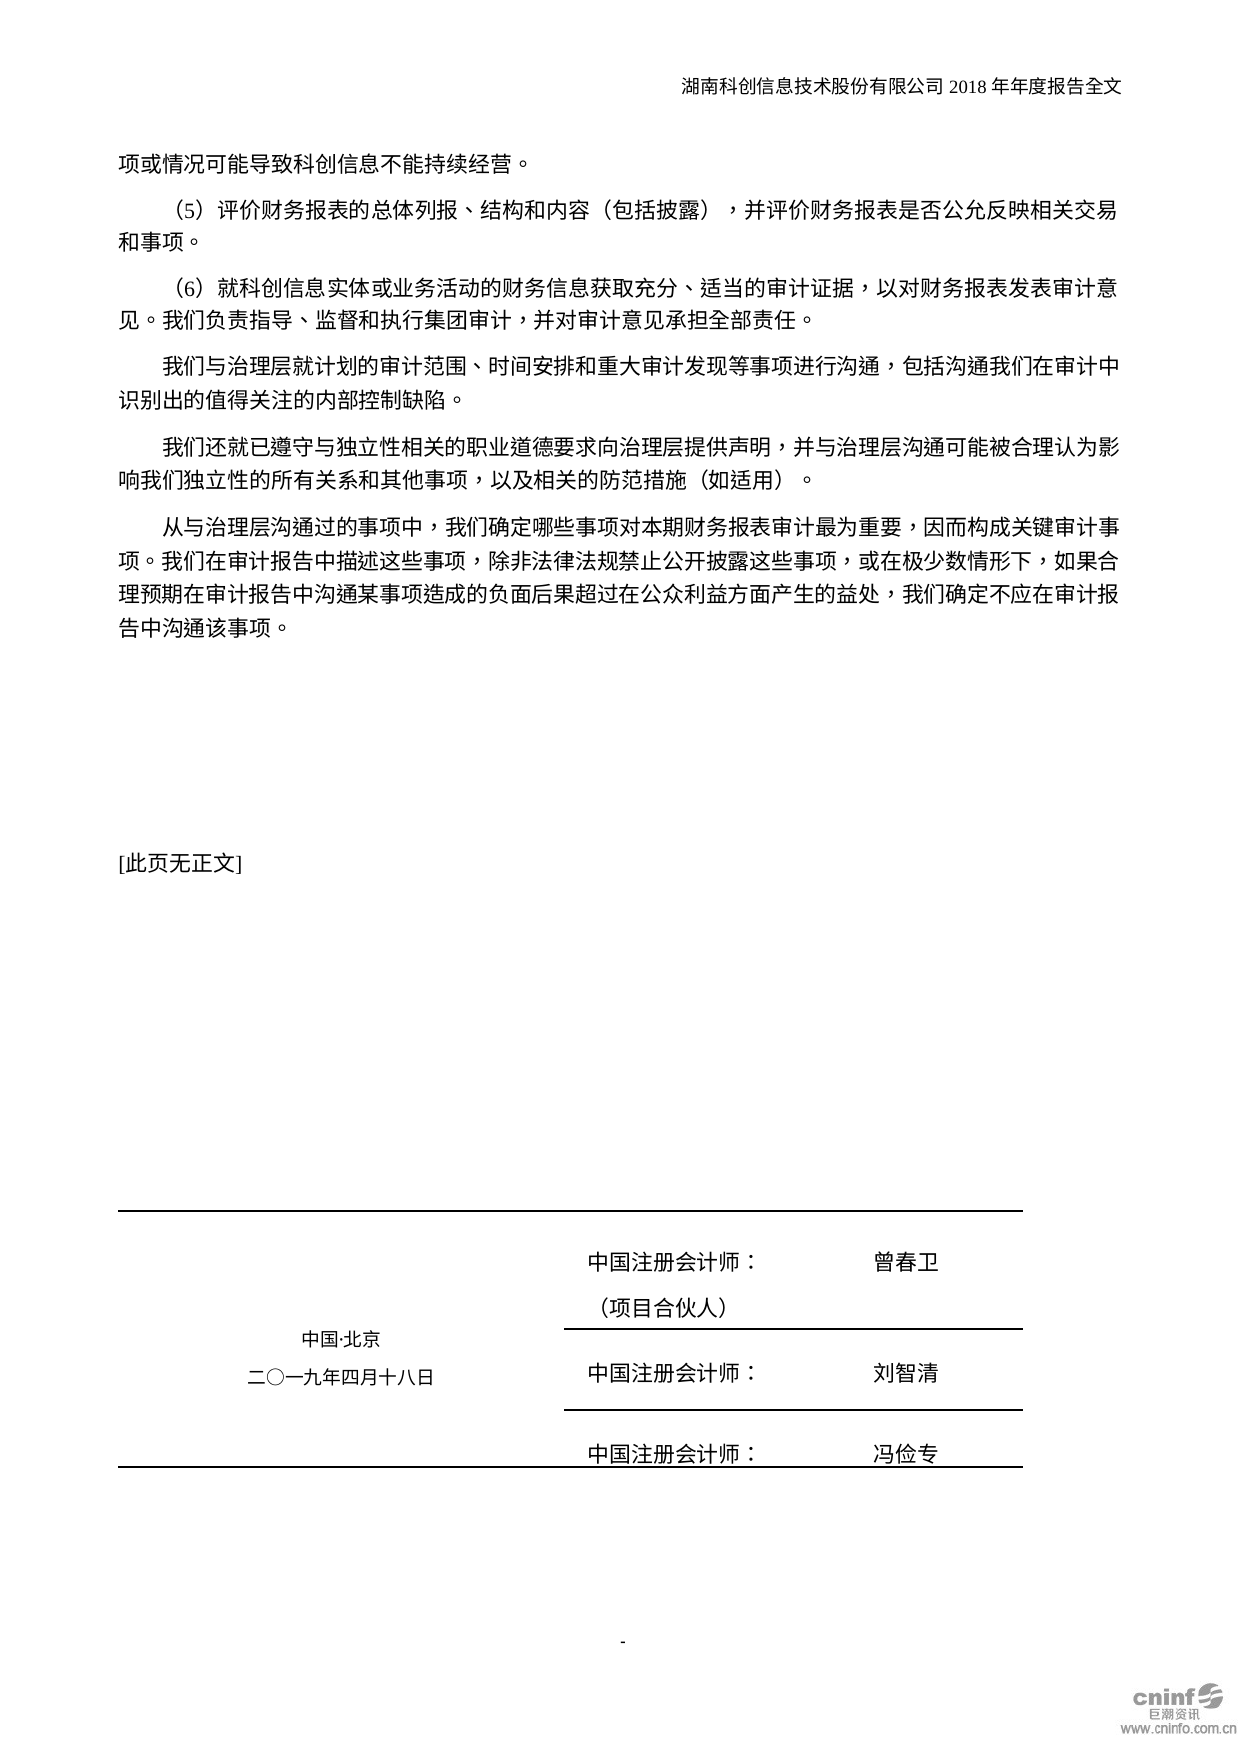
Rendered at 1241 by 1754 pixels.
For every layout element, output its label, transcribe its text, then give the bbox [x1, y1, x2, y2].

subtitle （6）就科创信息实体或业务活动的财务信息获取充分、适当的审计证据，以对财务报表发表审计意 见。我们负责指导、监督和执行集团审计，并对审计意见承担全部责任。 [118, 273, 1121, 334]
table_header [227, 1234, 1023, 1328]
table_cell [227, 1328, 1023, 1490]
subtitle （5）评价财务报表的总体列报、结构和内容（包括披露），并评价财务报表是否公允反映相关交易 和事项。 [118, 195, 1121, 257]
subtitle 从与治理层沟通过的事项中，我们确定哪些事项对本期财务报表审计最为重要，因而构成关键审计事 项。我们在审计报告中描述这些事项，除非法律法规禁止公开披露这些事项，或在极少数情形下，如果合 理预期在审计报告中沟通某事项造成的负面后果超过在公众利益方面产生的益处，我们确定不应在审计报 告中沟通该事项。 [118, 512, 1122, 643]
subtitle 项或情况可能导致科创信息不能持续经营。 [118, 149, 1240, 179]
subtitle 我们与治理层就计划的审计范围、时间安排和重大审计发现等事项进行沟通，包括沟通我们在审计中 识别出的值得关注的内部控制缺陷。 [118, 351, 1122, 414]
subtitle [此页无正文] [118, 848, 1240, 878]
picture [1115, 1680, 1240, 1737]
subtitle 我们还就已遵守与独立性相关的职业道德要求向治理层提供声明，并与治理层沟通可能被合理认为影 响我们独立性的所有关系和其他事项，以及相关的防范措施（如适用）。 [118, 432, 1122, 495]
